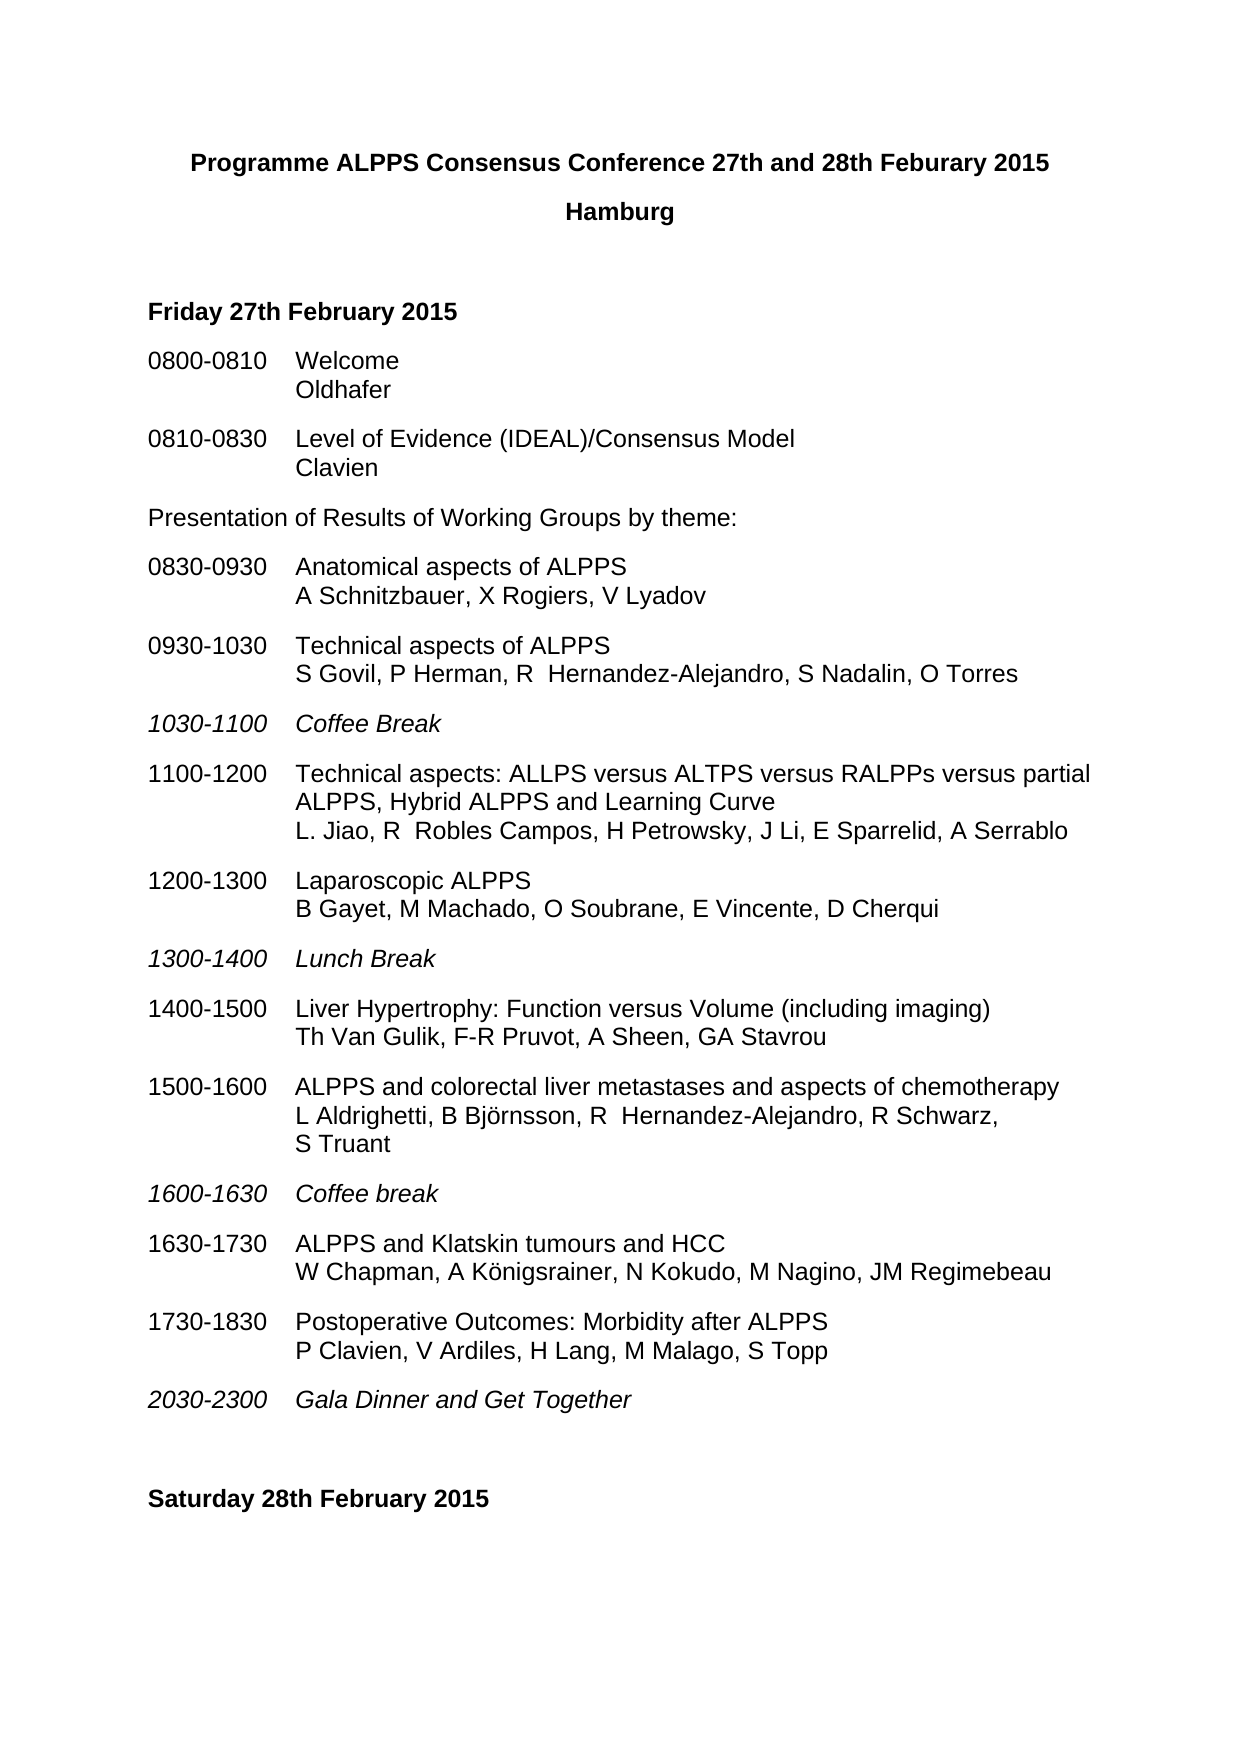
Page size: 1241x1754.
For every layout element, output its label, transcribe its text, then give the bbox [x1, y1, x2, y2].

text 1300-1400 Lunch Break [148, 944, 1092, 973]
text 1100-1200 Technical aspects: ALLPS versus ALTPS versus RALPPs versus partial ALPPS, Hybrid ALPPS and Learning Curve L. Jiao, R Robles Campos, H Petrowsky, J Li, E Sparrelid, A Serrablo [148, 758, 1092, 845]
text Programme ALPPS Consensus Conference 27th and 28th Feburary 2015 [148, 148, 1092, 176]
text 2030-2300 Gala Dinner and Get Together [148, 1385, 1092, 1414]
text 1400-1500 Liver Hypertrophy: Function versus Volume (including imaging) Th Van Gulik, F-R Pruvot, A Sheen, GA Stavrou [148, 993, 1092, 1051]
text Friday 27th February 2015 [148, 296, 1092, 325]
text 0800-0810 Welcome Oldhafer [148, 346, 1092, 403]
text 0810-0830 Level of Evidence (IDEAL)/Consensus Model Clavien [148, 424, 1092, 482]
text 1500-1600 ALPPS and colorectal liver metastases and aspects of chemotherapy L Aldrighetti, B Björnsson, R Hernandez-Alejandro, R Schwarz, S Truant [148, 1072, 1092, 1158]
text Saturday 28th February 2015 [148, 1484, 1092, 1513]
text 0830-0930 Anatomical aspects of ALPPS A Schnitzbauer, X Rogiers, V Lyadov [148, 552, 1092, 610]
text 1630-1730 ALPPS and Klatskin tumours and HCC W Chapman, A Königsrainer, N Kokudo, M Nagino, JM Regimebeau [148, 1228, 1092, 1286]
text 1730-1830 Postoperative Outcomes: Morbidity after ALPPS P Clavien, V Ardiles, H Lang, M Malago, S Topp [148, 1307, 1092, 1364]
text Presentation of Results of Working Groups by theme: [148, 503, 1092, 531]
text 0930-1030 Technical aspects of ALPPS S Govil, P Herman, R Hernandez-Alejandro, S Nadalin, O Torres [148, 631, 1092, 688]
text 1030-1100 Coffee Break [148, 709, 1092, 738]
text Hamburg [148, 197, 1092, 226]
text 1600-1630 Coffee break [148, 1179, 1092, 1208]
text 1200-1300 Laparoscopic ALPPS B Gayet, M Machado, O Soubrane, E Vincente, D Cherqui [148, 866, 1092, 923]
